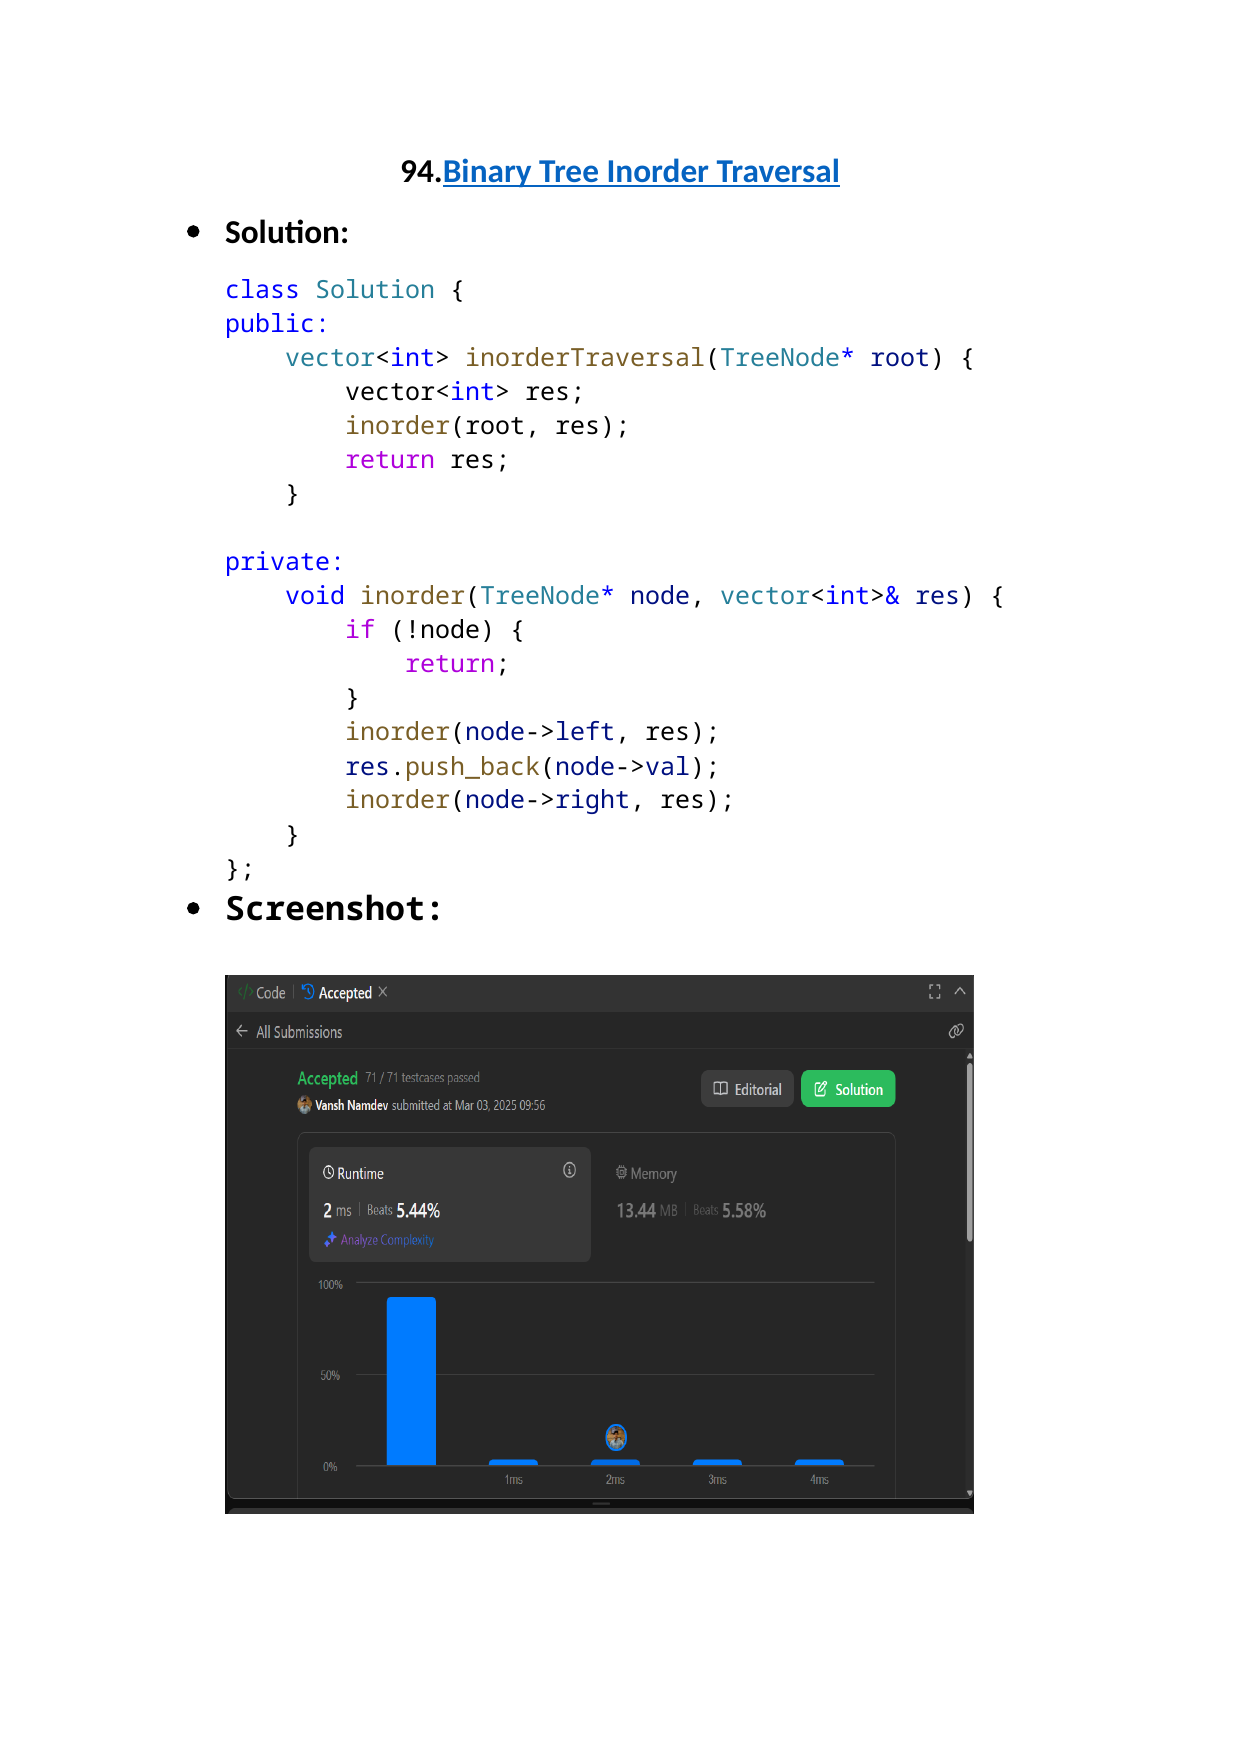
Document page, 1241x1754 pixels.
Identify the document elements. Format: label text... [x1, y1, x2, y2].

text vector<int> inorderTraversal(TreeNode* root) { [225, 339, 1090, 373]
text private: [225, 544, 1090, 578]
text return; [225, 646, 1090, 680]
text public: [225, 305, 1090, 339]
list Screenshot: [187, 884, 1090, 930]
text inorder(node->right, res); [225, 782, 1090, 816]
text } [225, 816, 1090, 850]
text return res; [225, 442, 1090, 476]
text } [225, 476, 1090, 510]
text res.push_back(node->val); [225, 748, 1090, 782]
text vector<int> res; [225, 373, 1090, 407]
text inorder(node->left, res); [225, 714, 1090, 748]
list Solution: [187, 211, 1090, 251]
text inorder(root, res); [225, 407, 1090, 442]
picture [225, 975, 974, 1514]
text 94.Binary Tree Inorder Traversal [150, 150, 1090, 191]
text class Solution { [225, 271, 1090, 305]
text if (!node) { [225, 612, 1090, 646]
text }; [225, 850, 1090, 884]
text } [225, 680, 1090, 714]
text void inorder(TreeNode* node, vector<int>& res) { [225, 578, 1090, 612]
